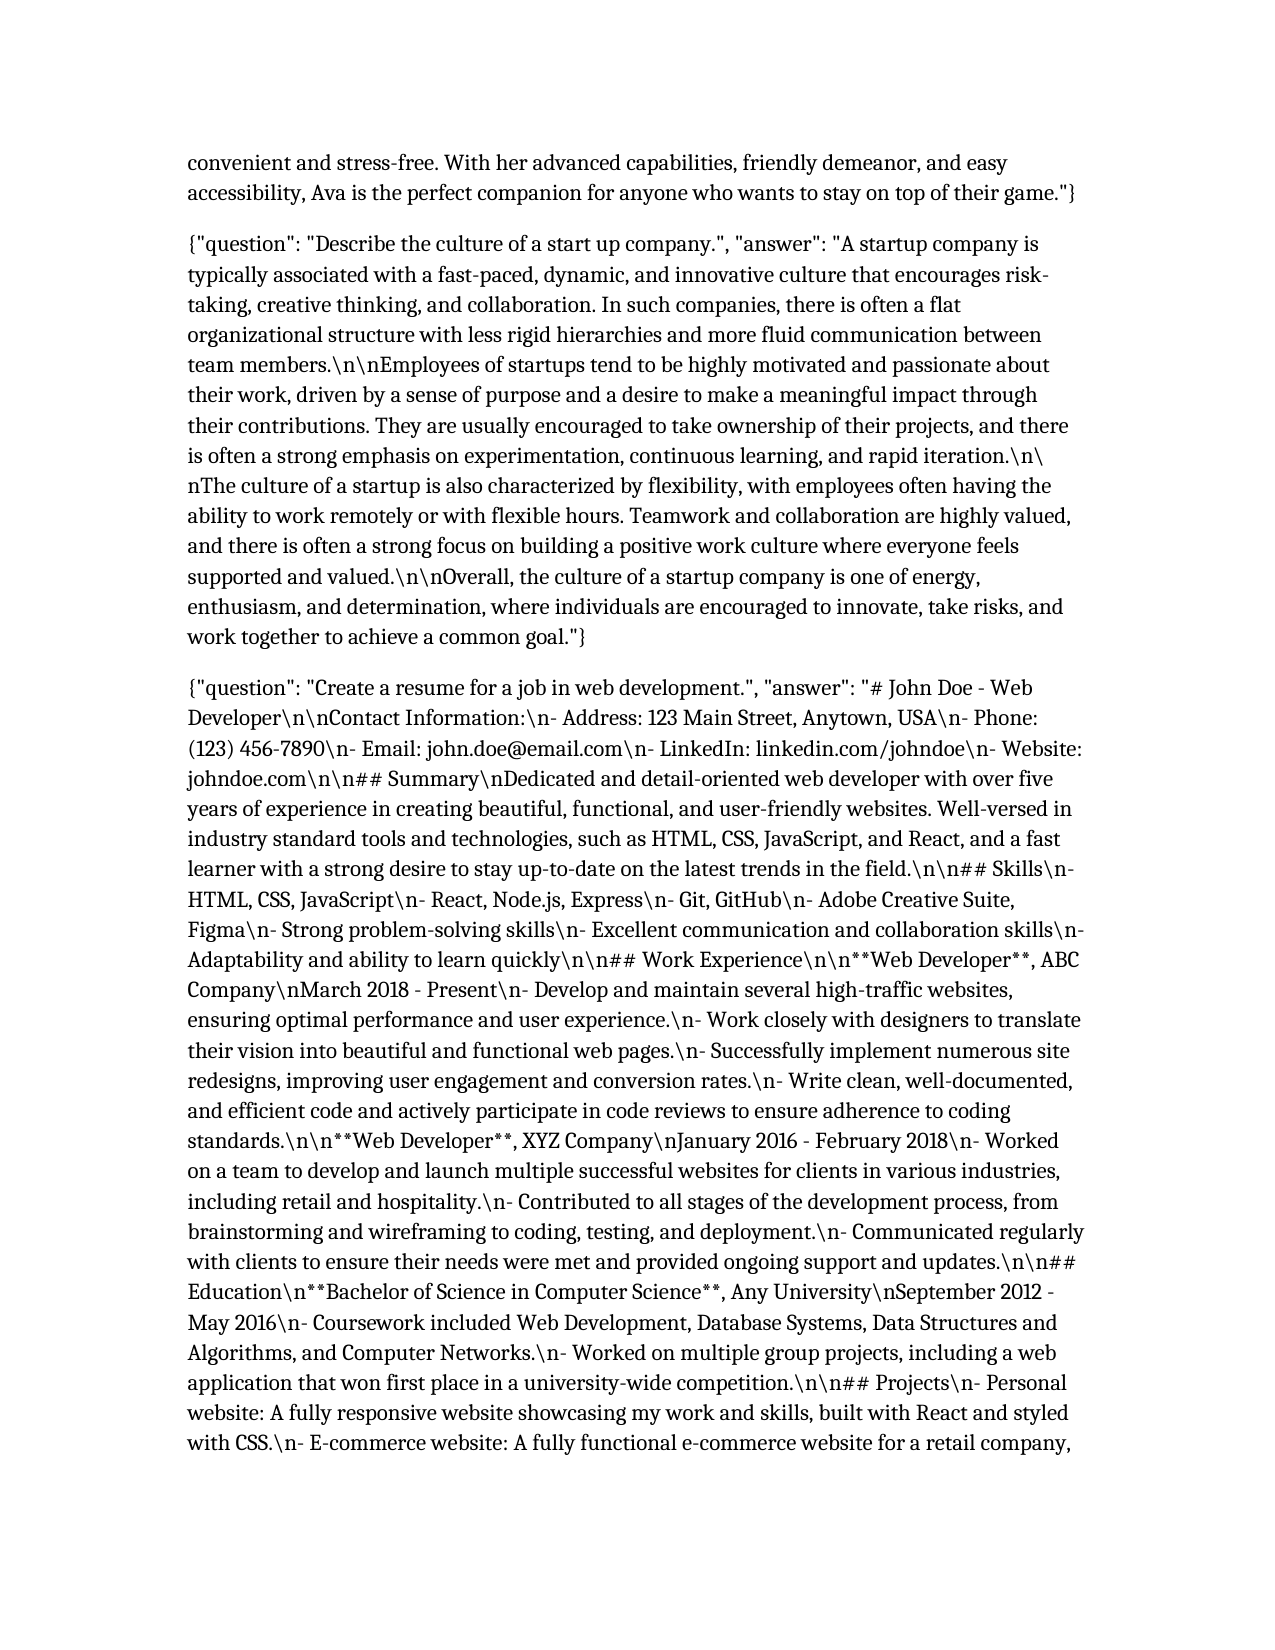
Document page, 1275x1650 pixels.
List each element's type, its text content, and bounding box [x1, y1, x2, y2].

text {"question": "Describe the culture of a start up company.", "answer": "A startup company is typically associated with a fast-paced, dynamic, and innovative culture that encourages risk-taking, creative thinking, and collaboration. In such companies, there is often a flat organizational structure with less rigid hierarchies and more fluid communication between team members.\n\nEmployees of startups tend to be highly motivated and passionate about their work, driven by a sense of purpose and a desire to make a meaningful impact through their contributions. They are usually encouraged to take ownership of their projects, and there is often a strong emphasis on experimentation, continuous learning, and rapid iteration.\n\nThe culture of a startup is also characterized by flexibility, with employees often having the ability to work remotely or with flexible hours. Teamwork and collaboration are highly valued, and there is often a strong focus on building a positive work culture where everyone feels supported and valued.\n\nOverall, the culture of a startup company is one of energy, enthusiasm, and determination, where individuals are encouraged to innovate, take risks, and work together to achieve a common goal."} [187, 231, 1087, 650]
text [187, 675, 1087, 1457]
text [187, 150, 1087, 207]
